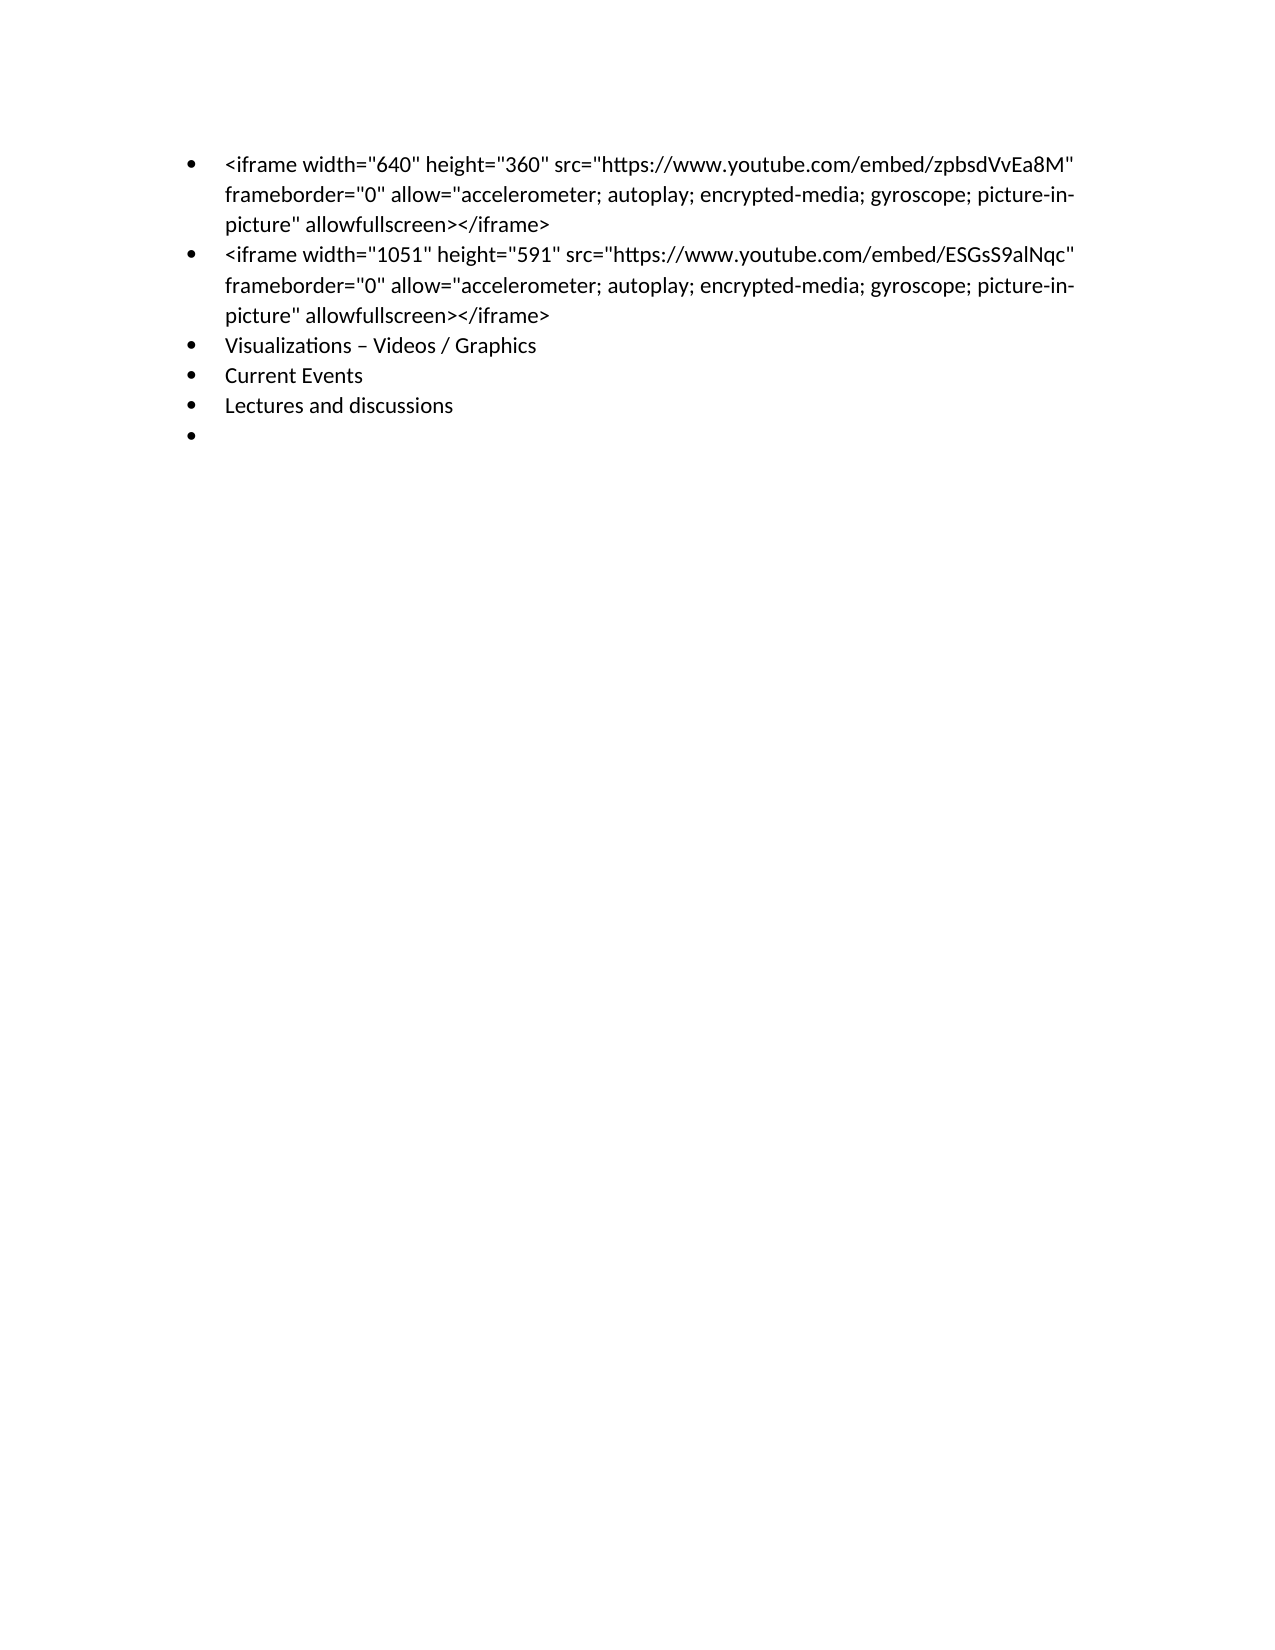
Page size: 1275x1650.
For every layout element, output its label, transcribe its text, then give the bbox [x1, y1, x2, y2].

list <iframe width="640" height="360" src="https://www.youtube.com/embed/zpbsdVvEa8M" frameborder="0" allow="accelerometer; autoplay; encrypted-media; gyroscope; picture-in-picture" allowfullscreen></iframe> [187, 150, 1125, 238]
list Current Events [187, 361, 1125, 389]
list <iframe width="1051" height="591" src="https://www.youtube.com/embed/ESGsS9alNqc" frameborder="0" allow="accelerometer; autoplay; encrypted-media; gyroscope; picture-in-picture" allowfullscreen></iframe> [187, 241, 1125, 329]
list Visualizations – Videos / Graphics [187, 331, 1125, 359]
list Lectures and discussions [187, 392, 1125, 420]
